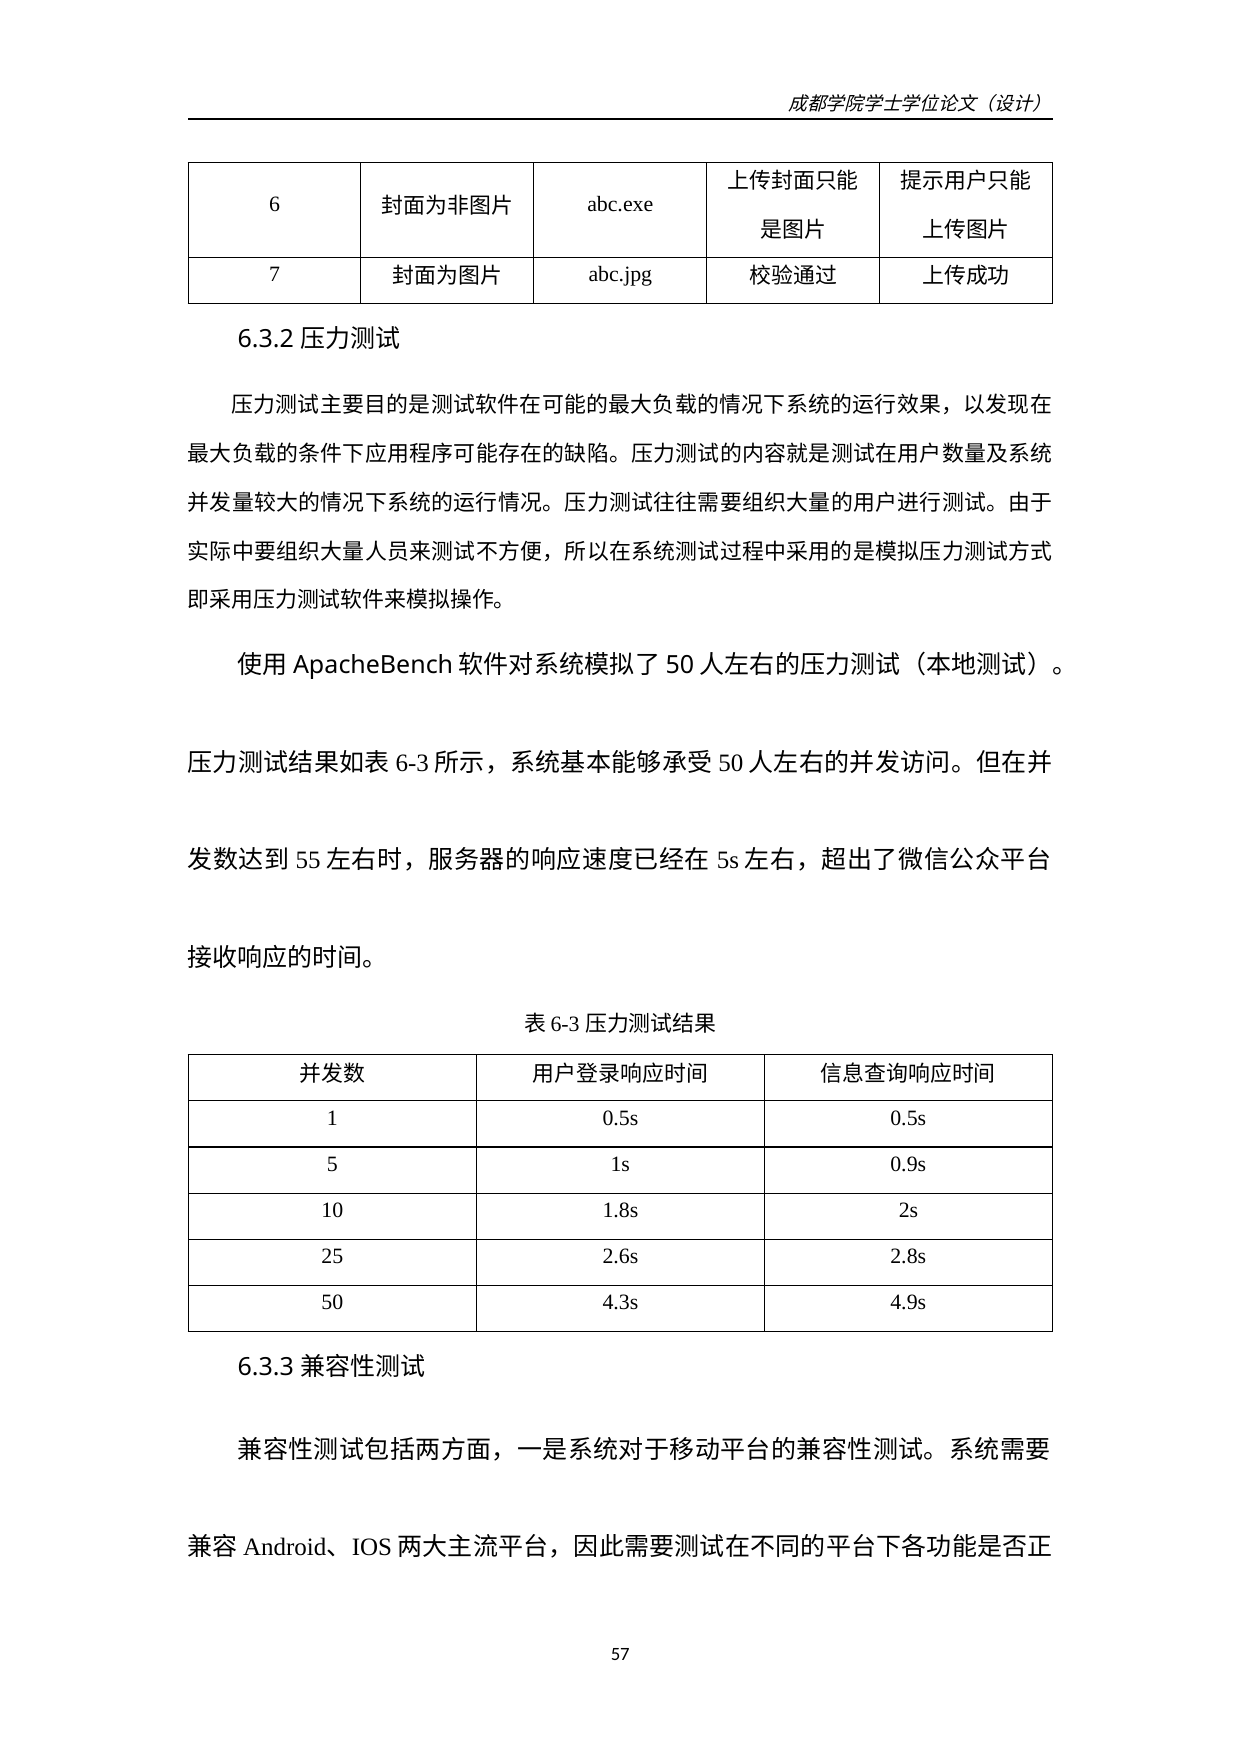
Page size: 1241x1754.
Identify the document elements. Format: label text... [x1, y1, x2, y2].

list 兼容性测试 [237, 1332, 1053, 1397]
table_cell 校验通过 [707, 258, 879, 303]
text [187, 1415, 1053, 1577]
table_cell 2s [765, 1194, 1052, 1238]
table_cell 1s [477, 1148, 764, 1192]
table_cell 0.5s [765, 1101, 1052, 1146]
table_cell 1 [189, 1101, 476, 1146]
table_cell 4.9s [765, 1286, 1052, 1331]
table_cell 2.8s [765, 1240, 1052, 1284]
text 使用ApacheBench软件对系统模拟了50人左右的压力测试（本地测试）。压力测试结果如表6-3所示，系统基本能够承受50人左右的并发访问。但在并发数达到55左右时，服务器的响应速度已经在5s左右，超出了微信公众平台接收响应的时间。 [187, 630, 1053, 988]
table_cell 封面为图片 [361, 258, 533, 303]
table_header 用户登录响应时间 [477, 1055, 764, 1100]
text 压力测试主要目的是测试软件在可能的最大负载的情况下系统的运行效果，以发现在最大负载的条件下应用程序可能存在的缺陷。压力测试的内容就是测试在用户数量及系统并发量较大的情况下系统的运行情况。压力测试往往需要组织大量的用户进行测试。由于实际中要组织大量人员来测试不方便，所以在系统测试过程中采用的是模拟压力测试方式，即采用压力测试软件来模拟操作。 [187, 387, 1053, 614]
table_cell 2.6s [477, 1240, 764, 1284]
table_cell 封面为非图片 [361, 163, 533, 257]
list 压力测试 [237, 304, 1053, 369]
table_cell 7 [189, 258, 360, 303]
table_cell 上传成功 [880, 258, 1052, 303]
table_cell 25 [189, 1240, 476, 1284]
table_cell 上传封面只能是图片 [707, 163, 879, 257]
table_cell 6 [189, 163, 360, 257]
table_cell abc.exe [534, 163, 706, 257]
table_cell 0.5s [477, 1101, 764, 1146]
table_cell 4.3s [477, 1286, 764, 1331]
table_header 并发数 [189, 1055, 476, 1100]
table_cell 1.8s [477, 1194, 764, 1238]
table_cell 提示用户只能上传图片 [880, 163, 1052, 257]
text 表6-3 压力测试结果 [187, 1006, 1053, 1038]
table_cell 10 [189, 1194, 476, 1238]
table_cell abc.jpg [534, 258, 706, 303]
table_cell 5 [189, 1148, 476, 1192]
table_header 信息查询响应时间 [765, 1055, 1052, 1100]
table_cell 50 [189, 1286, 476, 1331]
table_cell 0.9s [765, 1148, 1052, 1192]
